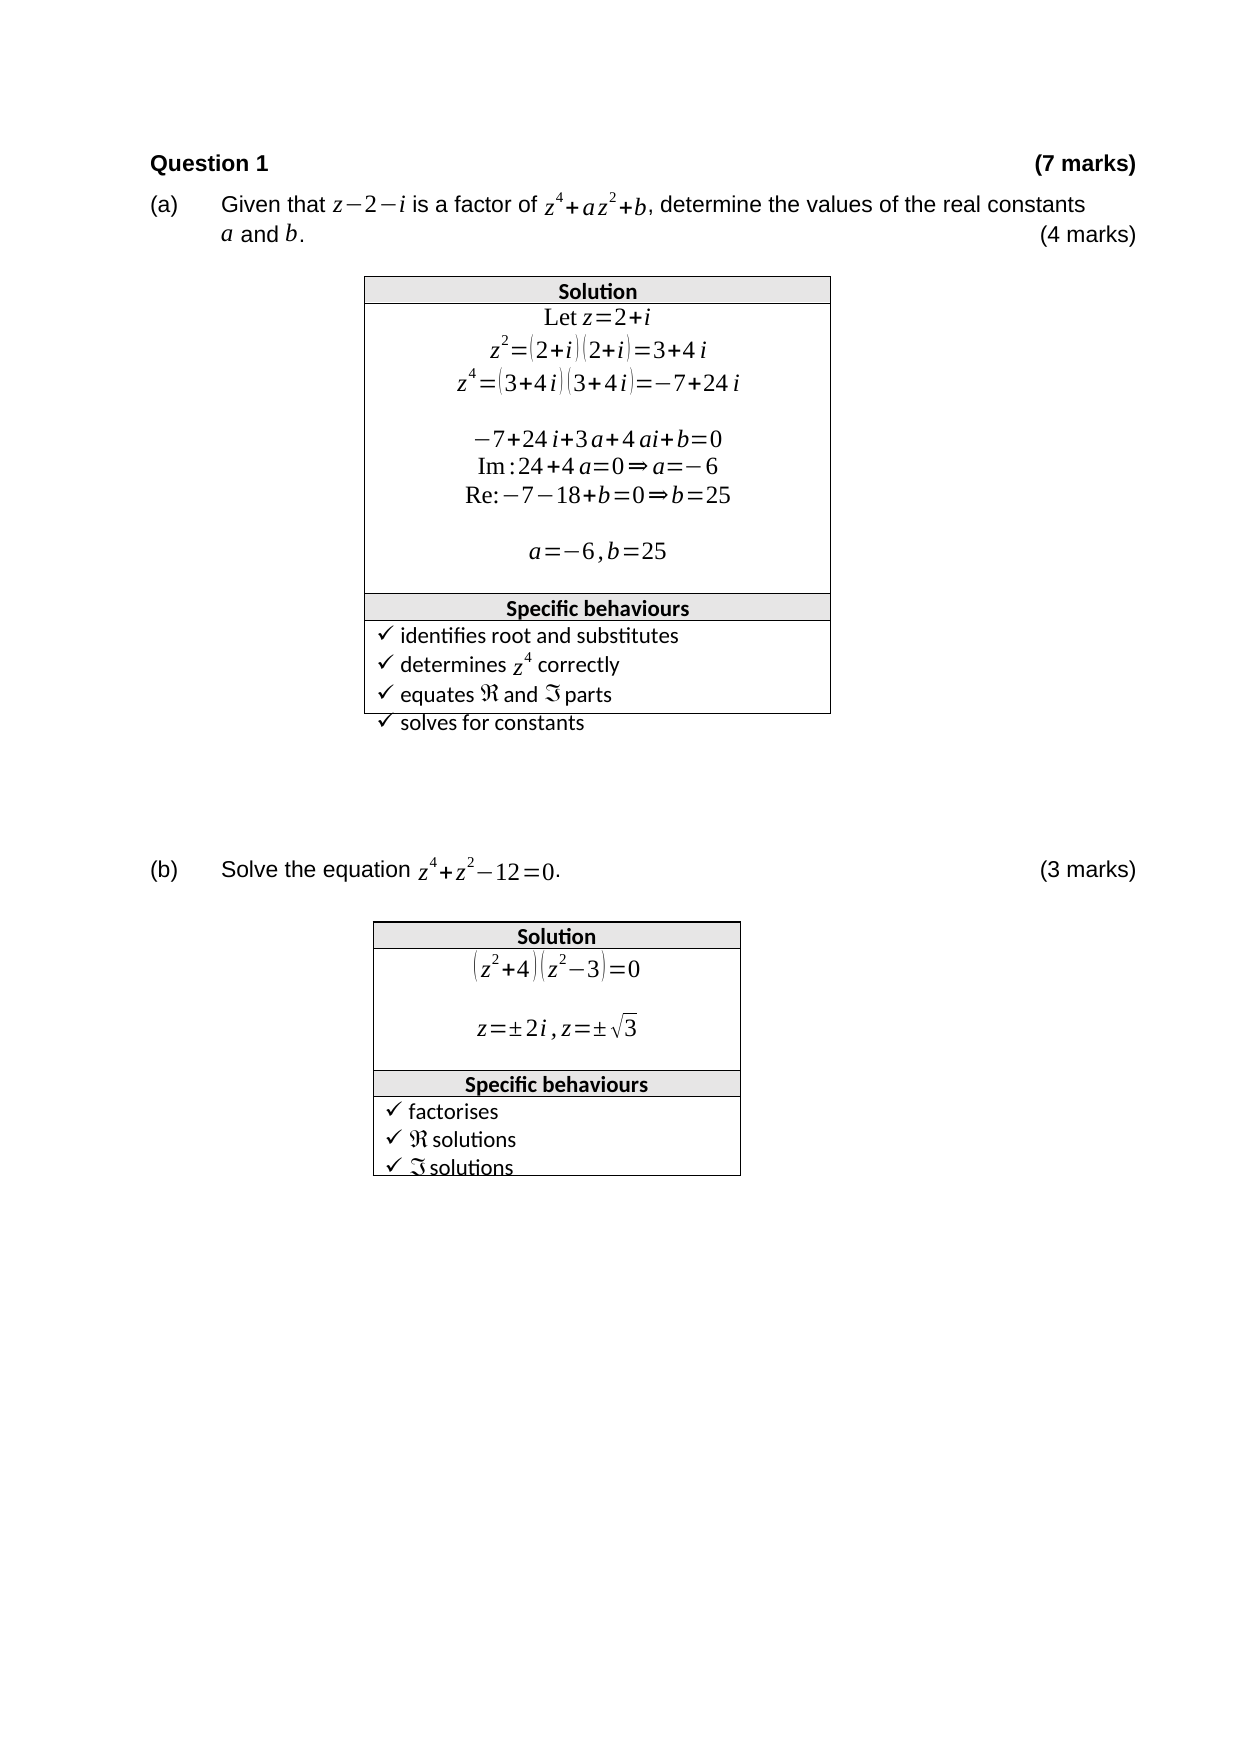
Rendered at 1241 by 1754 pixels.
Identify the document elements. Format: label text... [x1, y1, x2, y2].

text (a) Given that is a factor of , determine the values of the real constants and . (4 marks) [150, 189, 1090, 248]
text (b) Solve the equation . (3 marks) [150, 854, 1090, 885]
text Question 1 (7 marks) [150, 150, 1090, 176]
